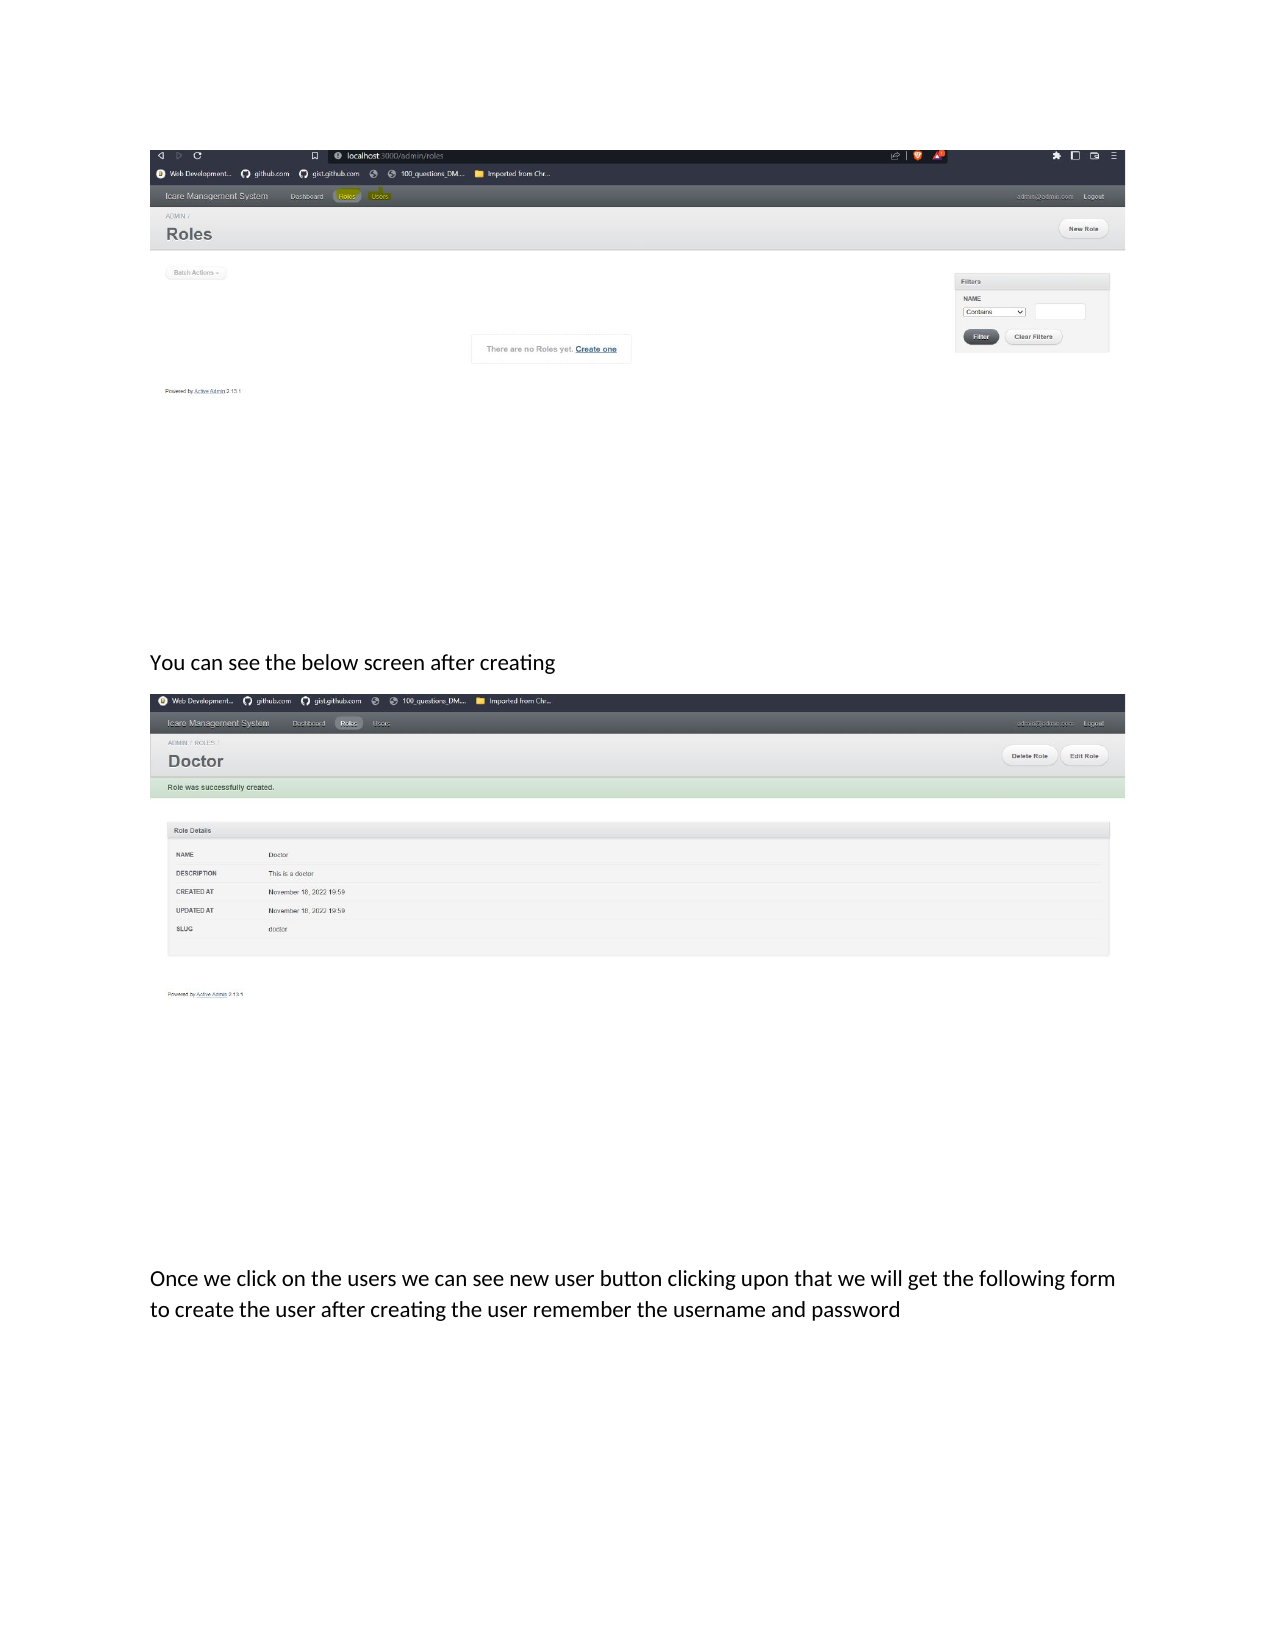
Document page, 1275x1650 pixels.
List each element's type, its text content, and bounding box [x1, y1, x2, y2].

text You can see the below screen after creating [150, 648, 1125, 676]
text Once we click on the users we can see new user button clicking upon that we will get the following form to create the user after creating the user remember the username and password [150, 1264, 1125, 1323]
picture [150, 694, 1125, 1059]
picture [150, 150, 1125, 629]
